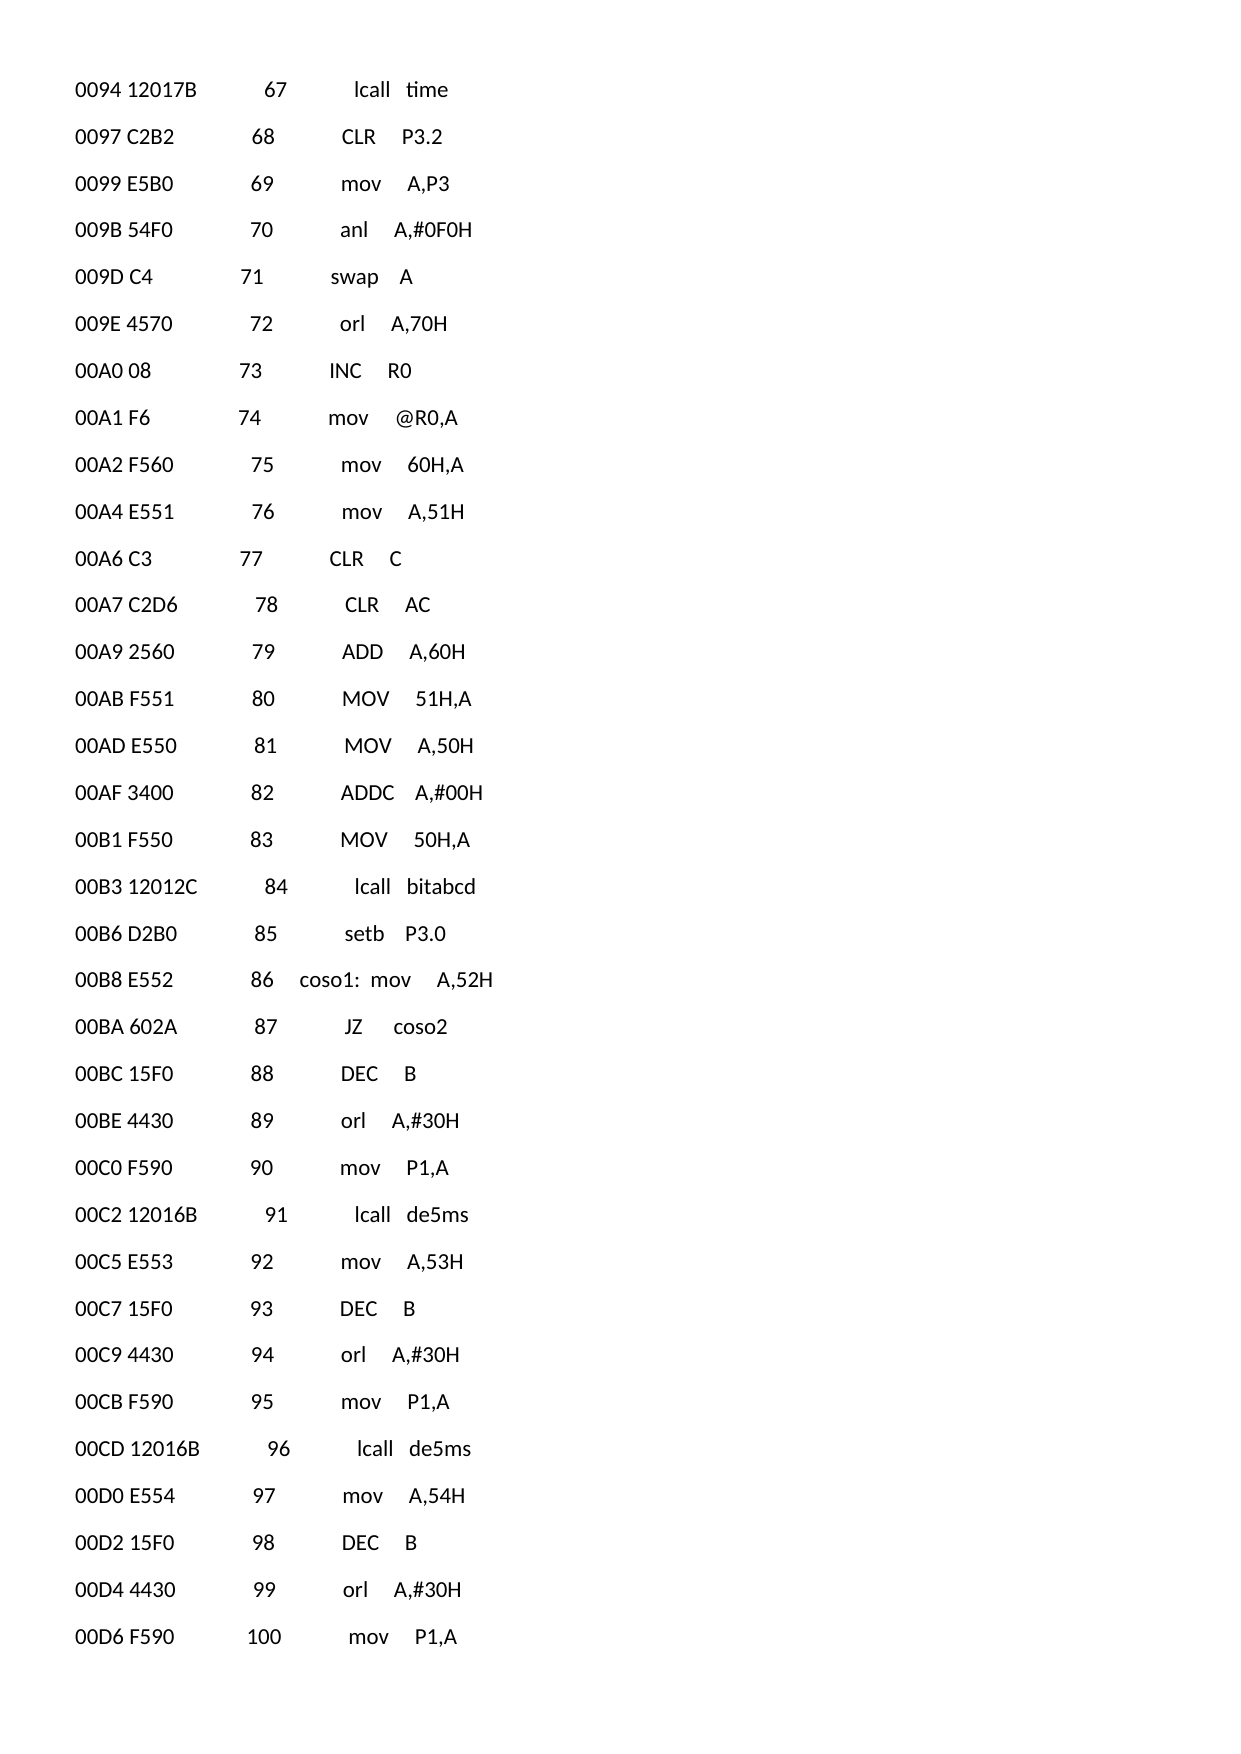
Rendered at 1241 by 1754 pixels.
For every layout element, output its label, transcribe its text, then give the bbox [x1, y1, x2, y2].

text 00C5 E553 92 mov A,53H [75, 1247, 1165, 1275]
text 00A2 F560 75 mov 60H,A [75, 450, 1165, 478]
text 00C0 F590 90 mov P1,A [75, 1153, 1165, 1181]
text 00A4 E551 76 mov A,51H [75, 497, 1165, 525]
text 00AD E550 81 MOV A,50H [75, 731, 1165, 759]
text 00A1 F6 74 mov @R0,A [75, 403, 1165, 431]
text 0099 E5B0 69 mov A,P3 [75, 169, 1165, 197]
text 00D6 F590 100 mov P1,A [75, 1622, 1165, 1650]
text 00A0 08 73 INC R0 [75, 356, 1165, 384]
text 00B1 F550 83 MOV 50H,A [75, 825, 1165, 853]
text 00C7 15F0 93 DEC B [75, 1294, 1165, 1322]
text 00D0 E554 97 mov A,54H [75, 1481, 1165, 1509]
text 0097 C2B2 68 CLR P3.2 [75, 122, 1165, 150]
text 00D4 4430 99 orl A,#30H [75, 1575, 1165, 1603]
text 00BA 602A 87 JZ coso2 [75, 1012, 1165, 1041]
text 00BE 4430 89 orl A,#30H [75, 1106, 1165, 1134]
text 009E 4570 72 orl A,70H [75, 309, 1165, 337]
text 00C9 4430 94 orl A,#30H [75, 1341, 1165, 1369]
text 00CD 12016B 96 lcall de5ms [75, 1434, 1165, 1462]
text 00B6 D2B0 85 setb P3.0 [75, 919, 1165, 947]
text 00CB F590 95 mov P1,A [75, 1387, 1165, 1416]
text 00B8 E552 86 coso1: mov A,52H [75, 966, 1165, 994]
text 00B3 12012C 84 lcall bitabcd [75, 872, 1165, 900]
text 0094 12017B 67 lcall time [75, 75, 1165, 103]
text 00A7 C2D6 78 CLR AC [75, 591, 1165, 619]
text 00A9 2560 79 ADD A,60H [75, 637, 1165, 666]
text 009D C4 71 swap A [75, 262, 1165, 291]
text 00C2 12016B 91 lcall de5ms [75, 1200, 1165, 1228]
text 00D2 15F0 98 DEC B [75, 1528, 1165, 1556]
text 00AF 3400 82 ADDC A,#00H [75, 778, 1165, 806]
text 00AB F551 80 MOV 51H,A [75, 684, 1165, 712]
text 009B 54F0 70 anl A,#0F0H [75, 216, 1165, 244]
text 00BC 15F0 88 DEC B [75, 1059, 1165, 1087]
text 00A6 C3 77 CLR C [75, 544, 1165, 572]
